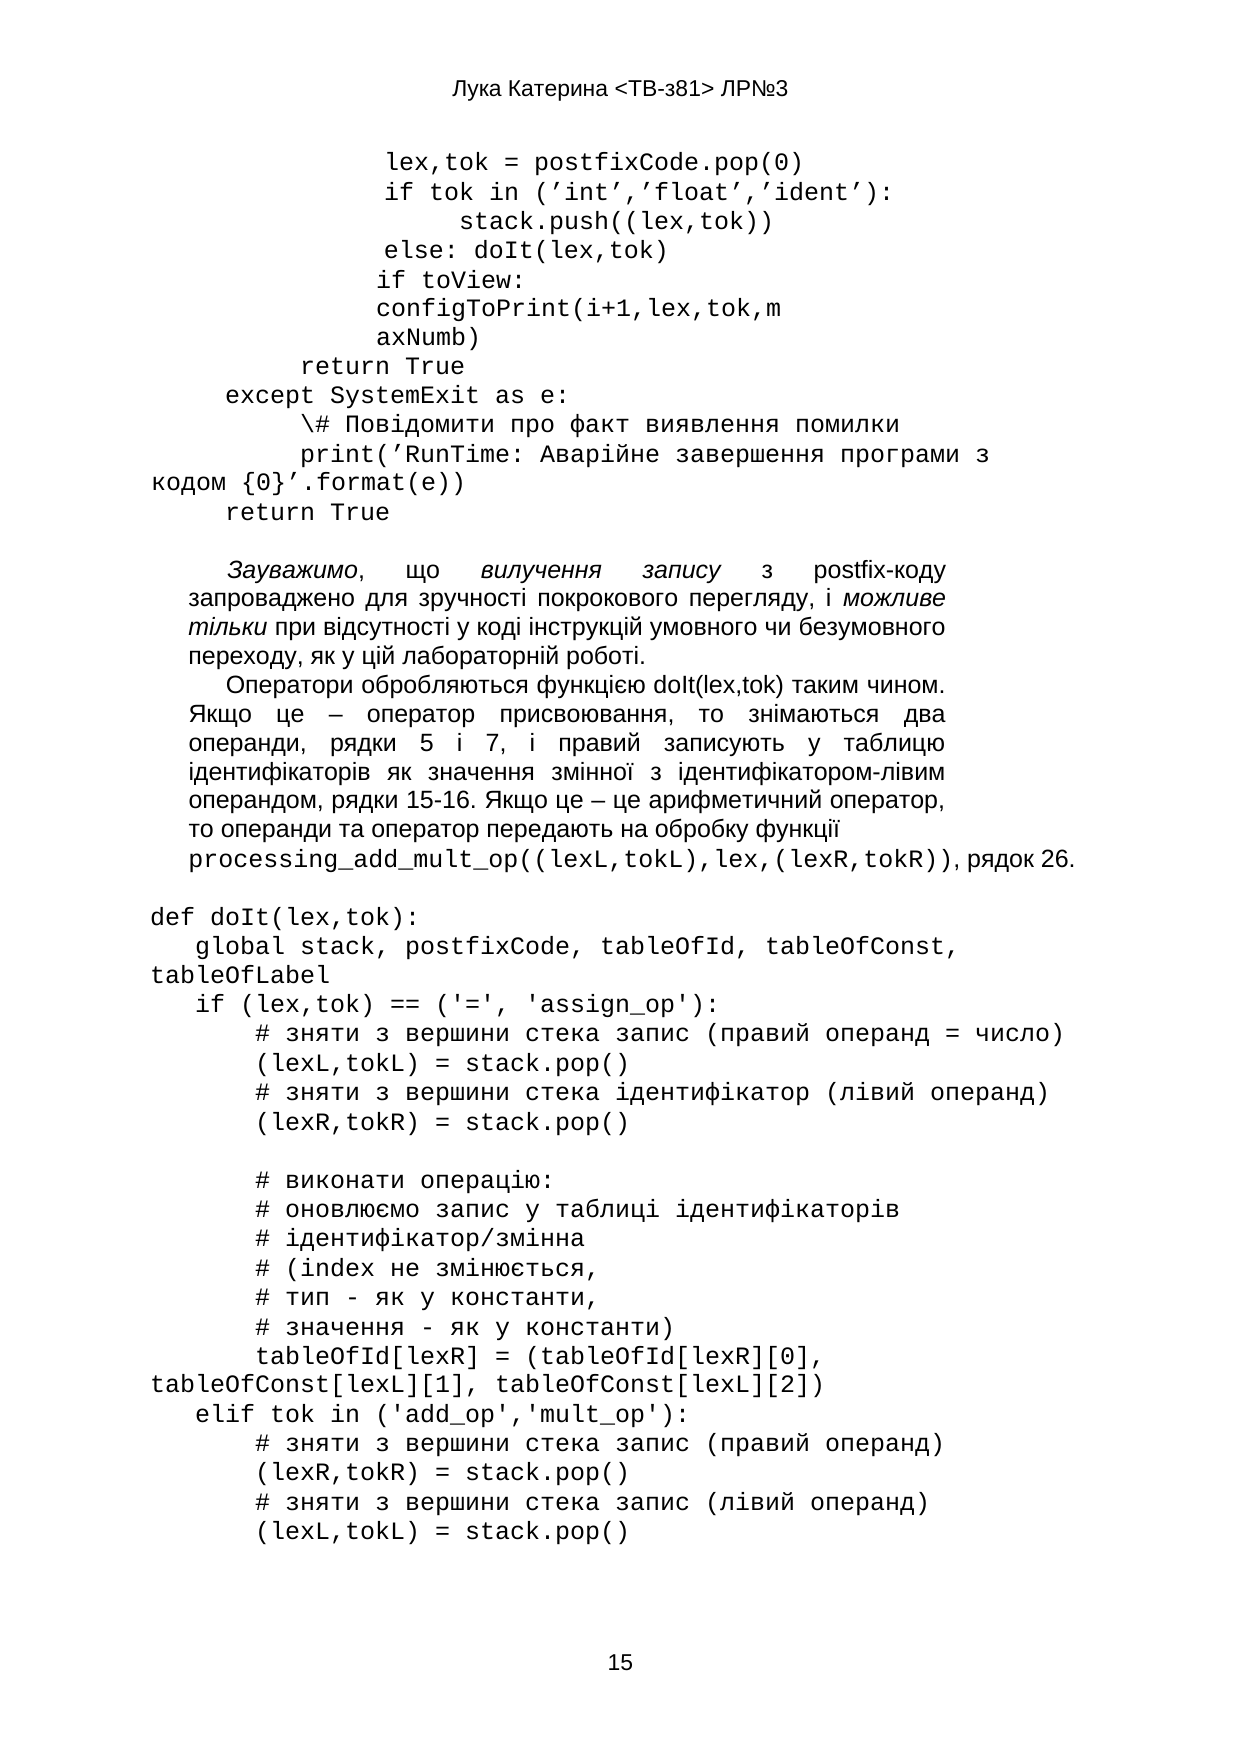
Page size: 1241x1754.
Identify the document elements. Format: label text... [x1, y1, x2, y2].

text lex,tok = postfixCode.pop(0) [384, 150, 1090, 178]
text # зняти з вершини стека запис (правий операнд) [150, 1431, 1090, 1459]
text # зняти з вершини стека запис (лівий операнд) [150, 1489, 1090, 1518]
text # (index не змінюється, [150, 1255, 1090, 1284]
text return True [151, 353, 789, 382]
text tableOfId[lexR] = (tableOfId[lexR][0], tableOfConst[lexL][1], tableOfConst[lexL][2]) [150, 1343, 1090, 1400]
text print(’RunTime: Аварiйне завершення програми з кодом {0}’.format(e)) [151, 441, 1032, 498]
text elif tok in ('add_op','mult_op'): [150, 1401, 1090, 1429]
text if (lex,tok) == ('=', 'assign_op'): [150, 992, 1090, 1020]
text if tok in (’int’,’float’,’ident’): [384, 179, 1090, 208]
text Зауважимо, що вилучення запису з postfix-коду запроваджено для зручностi покрокового перегляду, i можливе тiльки при вiдсутностi у кодi iнструкцiй умовного чи безумовного переходу, як у цiй лабораторнiй роботi. [188, 555, 946, 670]
text \# Повiдомити про факт виявлення помилки [151, 412, 1090, 440]
text processing_add_mult_op((lexL,tokL),lex,(lexR,tokR)), рядок 26. [188, 844, 1090, 875]
text global stack, postfixCode, tableOfId, tableOfConst, tableOfLabel [150, 934, 1090, 991]
text # виконати операцію: [150, 1167, 1090, 1196]
text (lexR,tokR) = stack.pop() [150, 1109, 1090, 1137]
text stack.push((lex,tok)) [459, 209, 1090, 237]
text except SystemExit as e: [151, 383, 1090, 411]
text # оновлюємо запис у таблиці ідентифікаторів [150, 1197, 1090, 1225]
text Оператори обробляються функцiєю doIt(lex,tok) таким чином. Якщо це – оператор присвоювання, то знiмаються два операнди, рядки 5 i 7, i правий записують у таблицю iдентифiкаторiв як значення змiнної з iдентифiкатором-лiвим операндом, рядки 15-16. Якщо це – це арифметичний оператор, то операнди та оператор передають на обробку функцiї [188, 671, 946, 843]
text (lexR,tokR) = stack.pop() [150, 1460, 1090, 1488]
text # ідентифікатор/змінна [150, 1226, 1090, 1254]
text else: doIt(lex,tok) [384, 238, 1090, 266]
text return True [151, 499, 1032, 527]
text (lexL,tokL) = stack.pop() [150, 1050, 1090, 1079]
text (lexL,tokL) = stack.pop() [150, 1519, 1090, 1547]
text # тип - як у константи, [150, 1285, 1090, 1313]
text # зняти з вершини стека запис (правий операнд = число) [150, 1021, 1090, 1049]
text if toView: configToPrint(i+1,lex,tok,maxNumb) [376, 267, 789, 352]
text # значення - як у константи) [150, 1314, 1090, 1342]
text def doIt(lex,tok): [150, 904, 1090, 933]
text # зняти з вершини стека ідентифікатор (лівий операнд) [150, 1080, 1090, 1108]
